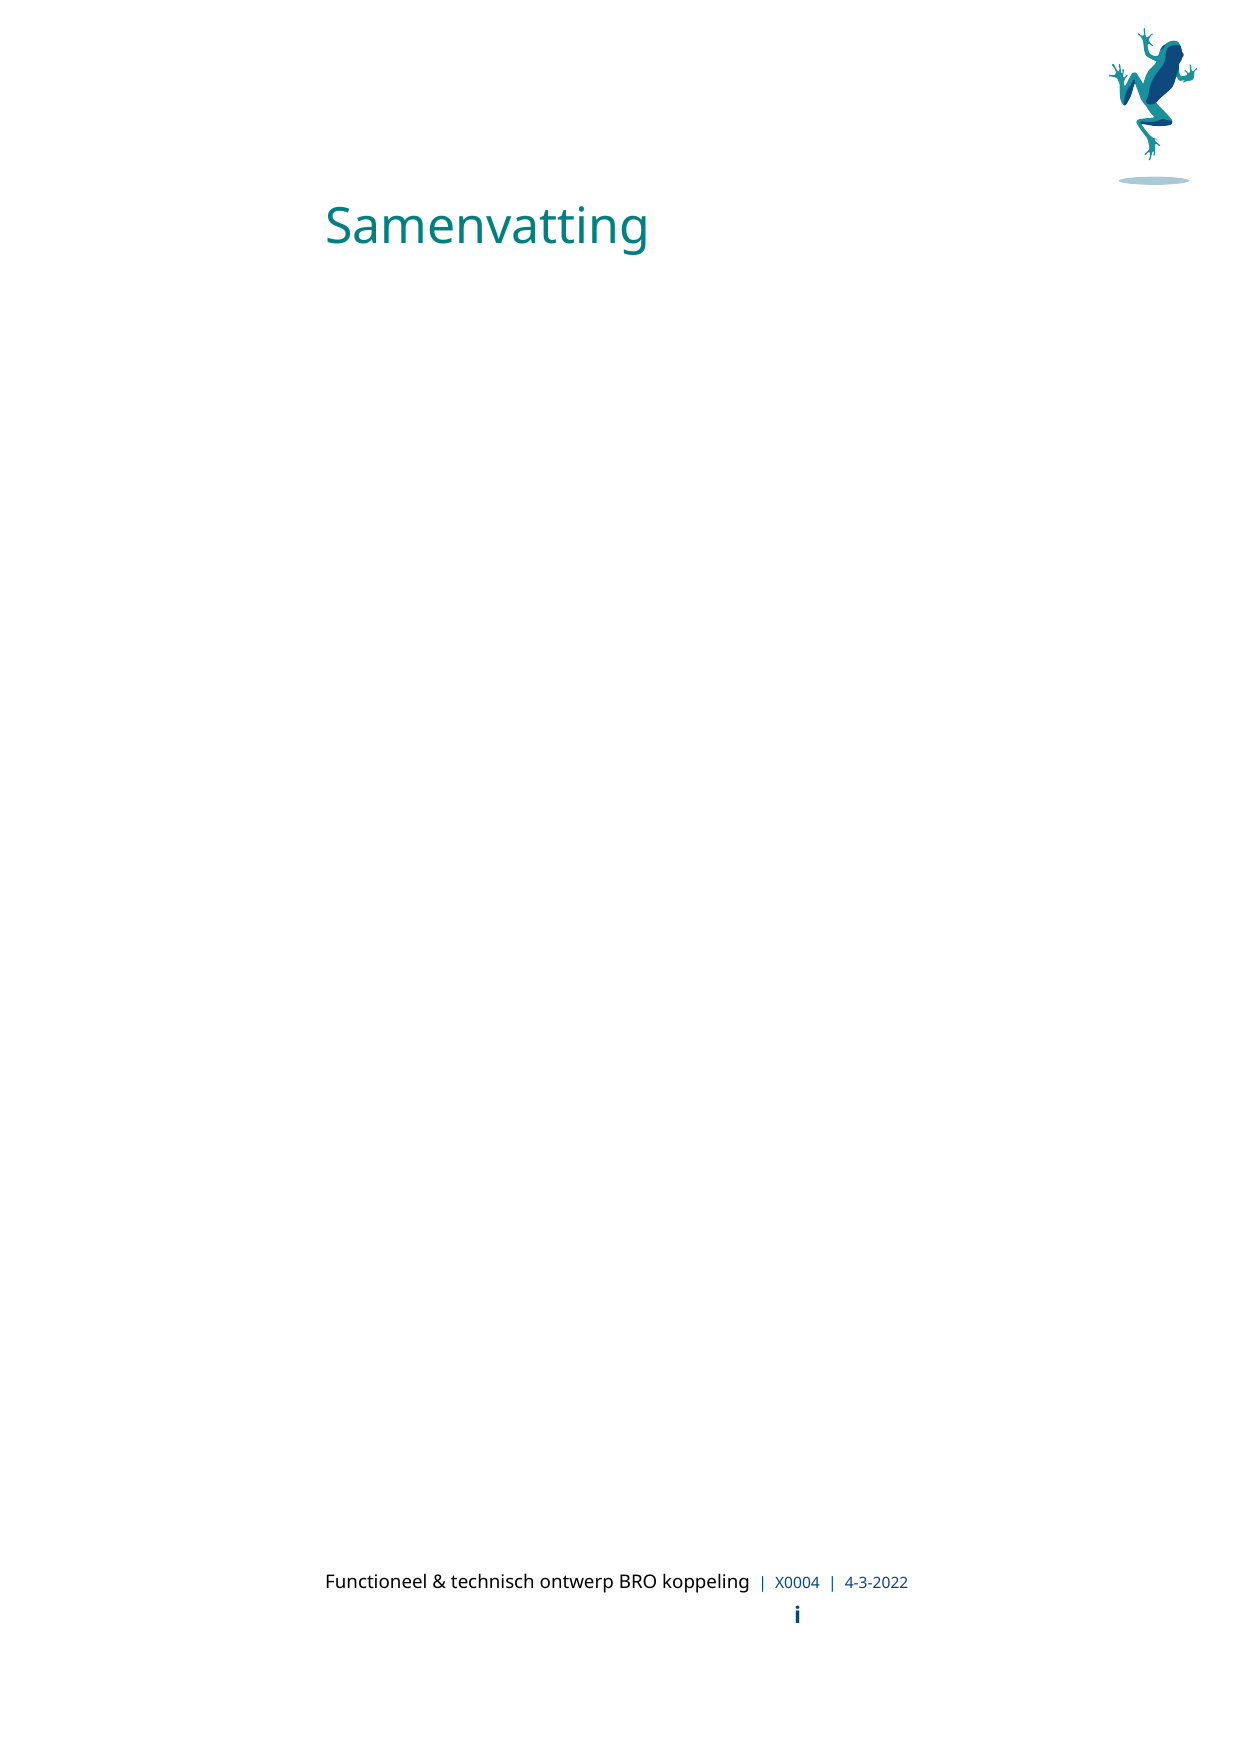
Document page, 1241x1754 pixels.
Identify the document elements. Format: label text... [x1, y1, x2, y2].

picture [1108, 26, 1198, 187]
title Samenvatting [325, 190, 1063, 258]
